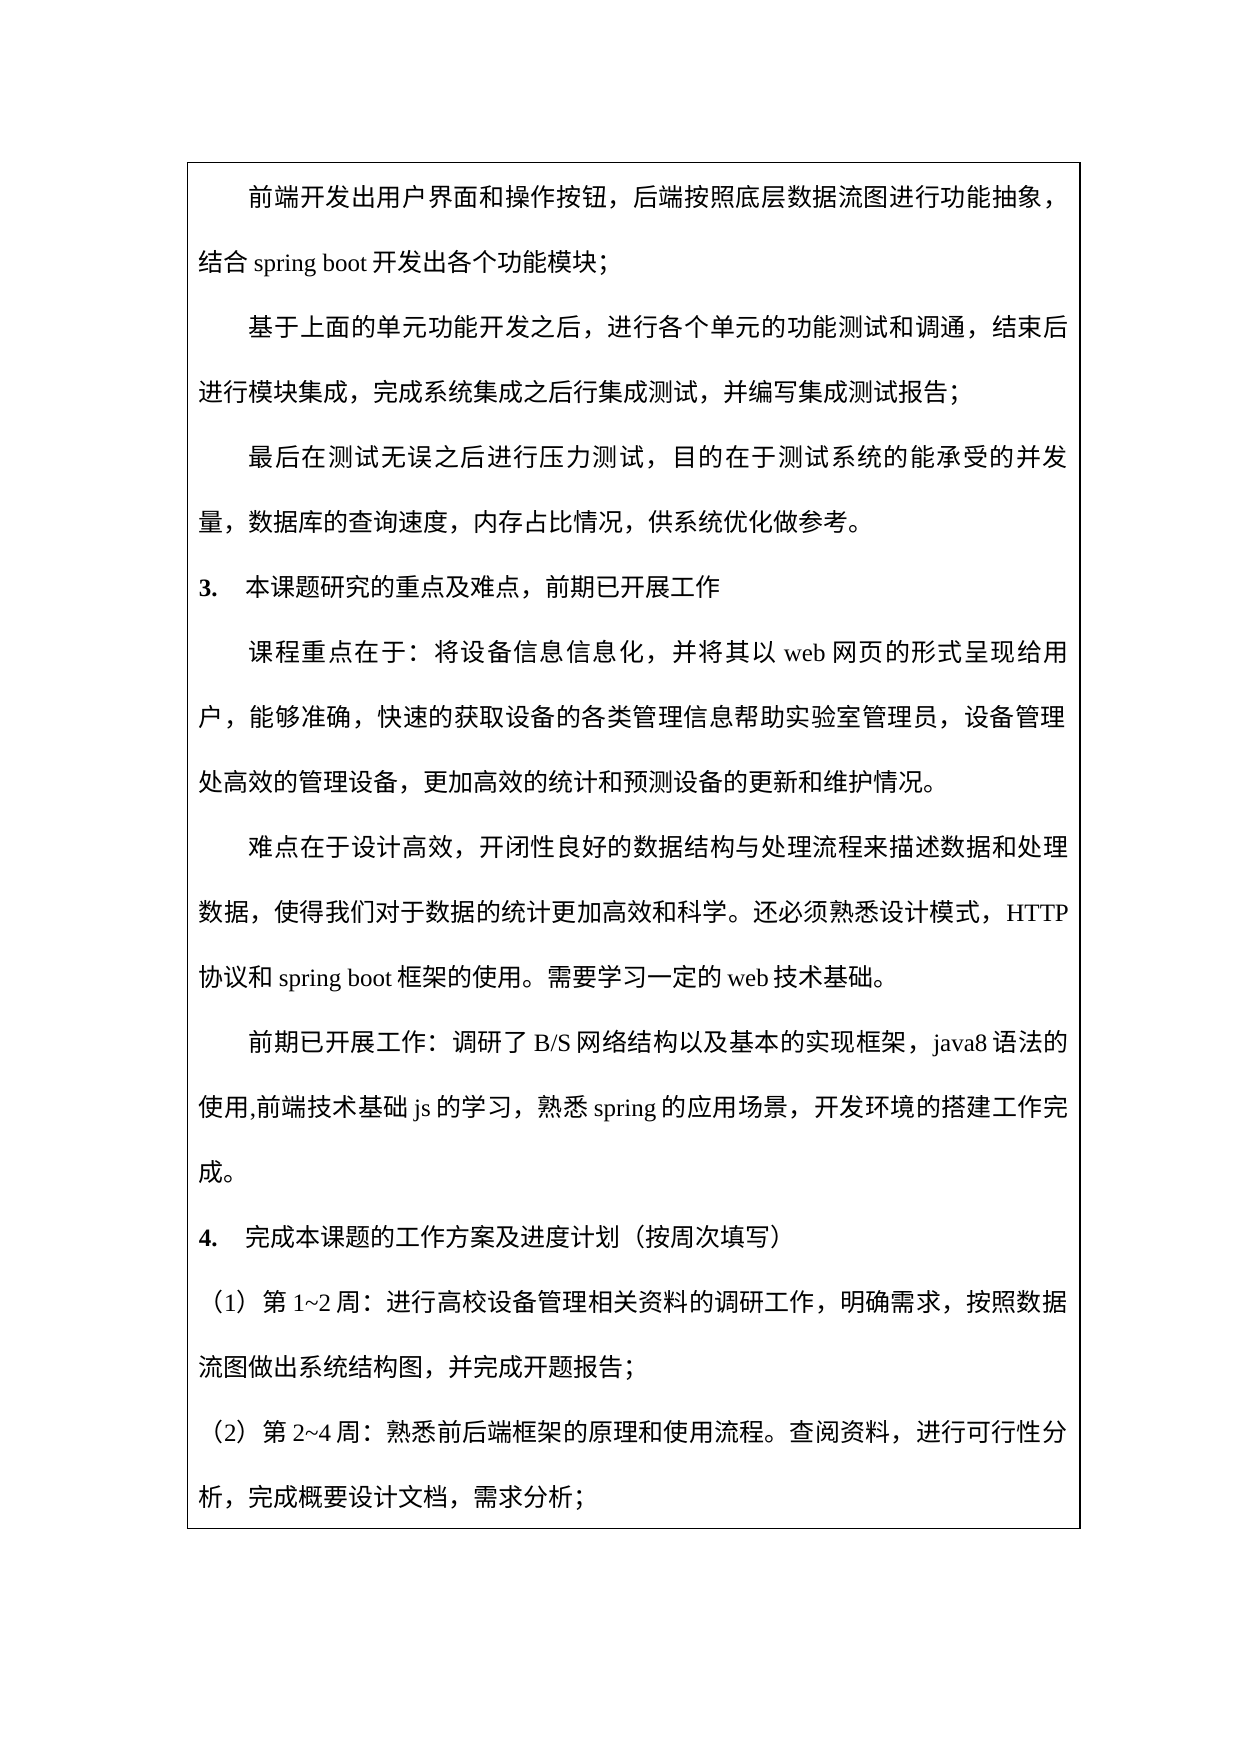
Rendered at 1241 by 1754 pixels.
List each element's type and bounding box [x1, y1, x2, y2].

table_header [188, 163, 1079, 1528]
